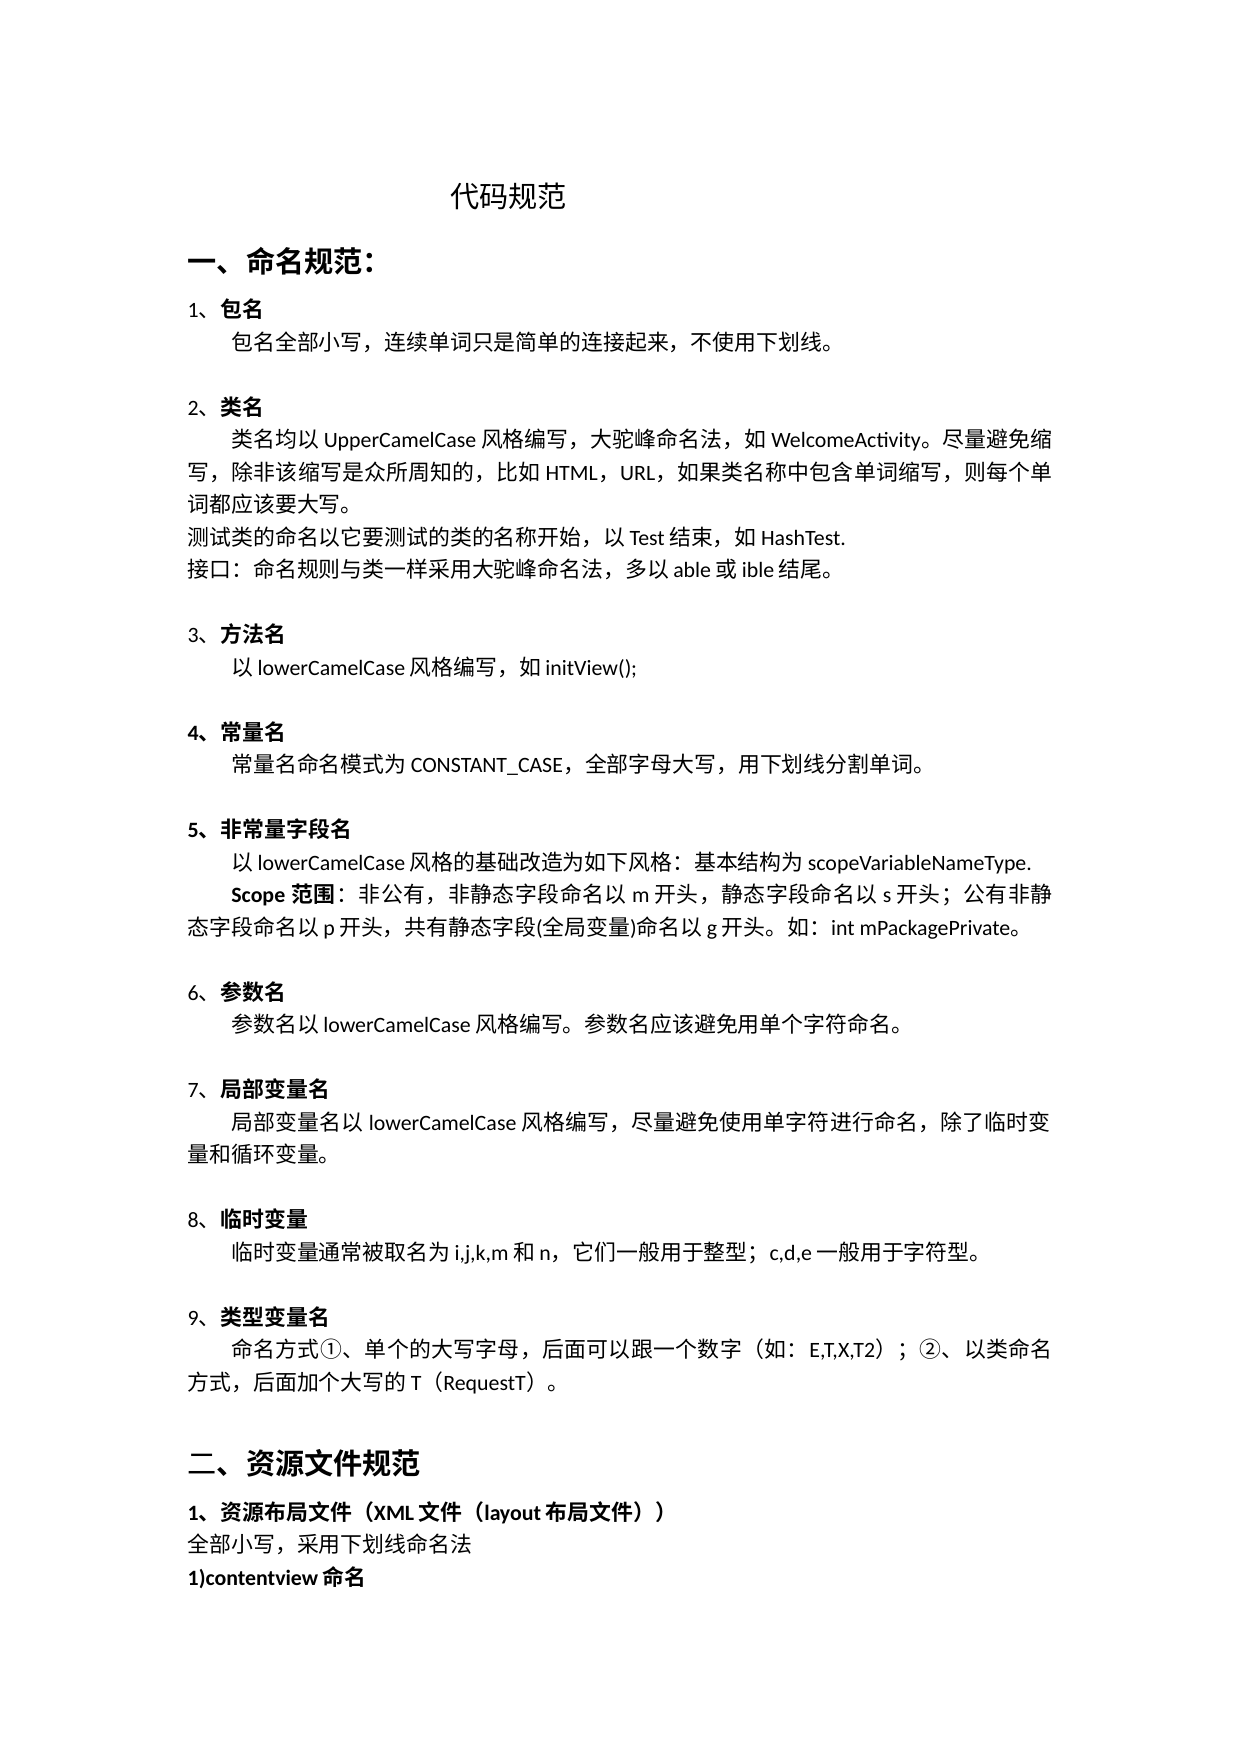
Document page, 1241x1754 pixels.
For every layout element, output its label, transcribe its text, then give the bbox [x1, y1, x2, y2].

list 参数名以lowerCamelCase风格编写。参数名应该避免用单个字符命名。 [187, 1007, 1053, 1039]
list 类名均以UpperCamelCase风格编写，大驼峰命名法，如WelcomeActivity。尽量避免缩写，除非该缩写是众所周知的，比如HTML，URL，如果类名称中包含单词缩写，则每个单词都应该要大写。 [187, 422, 1053, 519]
list 局部变量名 [187, 1072, 1053, 1104]
text 代码规范 [406, 162, 1053, 227]
list 类名 [187, 389, 1053, 422]
list Scope 范围：非公有，非静态字段命名以m开头，静态字段命名以s开头；公有非静态字段命名以p开头，共有静态字段(全局变量)命名以g开头。如：int mPackagePrivate。 [187, 877, 1053, 942]
list 常量名 [187, 714, 1053, 747]
list 全部小写，采用下划线命名法 [187, 1527, 1053, 1559]
list 非常量字段名 [187, 812, 1053, 844]
list 方法名 [187, 617, 1053, 649]
list 临时变量通常被取名为i,j,k,m和n，它们一般用于整型；c,d,e一般用于字符型。 [187, 1234, 1053, 1267]
list 以lowerCamelCase风格编写，如initView(); [187, 649, 1053, 682]
list 包名 [187, 292, 1053, 324]
list 局部变量名以lowerCamelCase风格编写，尽量避免使用单字符进行命名，除了临时变量和循环变量。 [187, 1104, 1053, 1169]
list 二、资源文件规范 [187, 1429, 1053, 1494]
list 参数名 [187, 974, 1053, 1007]
text 一、命名规范： [187, 227, 1053, 292]
list 测试类的命名以它要测试的类的名称开始，以Test结束，如HashTest. [187, 519, 1053, 552]
list 以lowerCamelCase风格的基础改造为如下风格：基本结构为scopeVariableNameType. [187, 844, 1053, 877]
list 接口：命名规则与类一样采用大驼峰命名法，多以able或ible结尾。 [187, 552, 1053, 584]
list contentview命名 [187, 1559, 1053, 1592]
list 临时变量 [187, 1202, 1053, 1234]
list 命名方式①、单个的大写字母，后面可以跟一个数字（如：E,T,X,T2）；②、以类命名方式，后面加个大写的T（RequestT）。 [187, 1332, 1053, 1397]
list 类型变量名 [187, 1299, 1053, 1332]
list 常量名命名模式为CONSTANT_CASE，全部字母大写，用下划线分割单词。 [187, 747, 1053, 779]
list 资源布局文件（XML文件（layout布局文件）） [187, 1494, 1053, 1527]
list 包名全部小写，连续单词只是简单的连接起来，不使用下划线。 [187, 324, 1053, 357]
